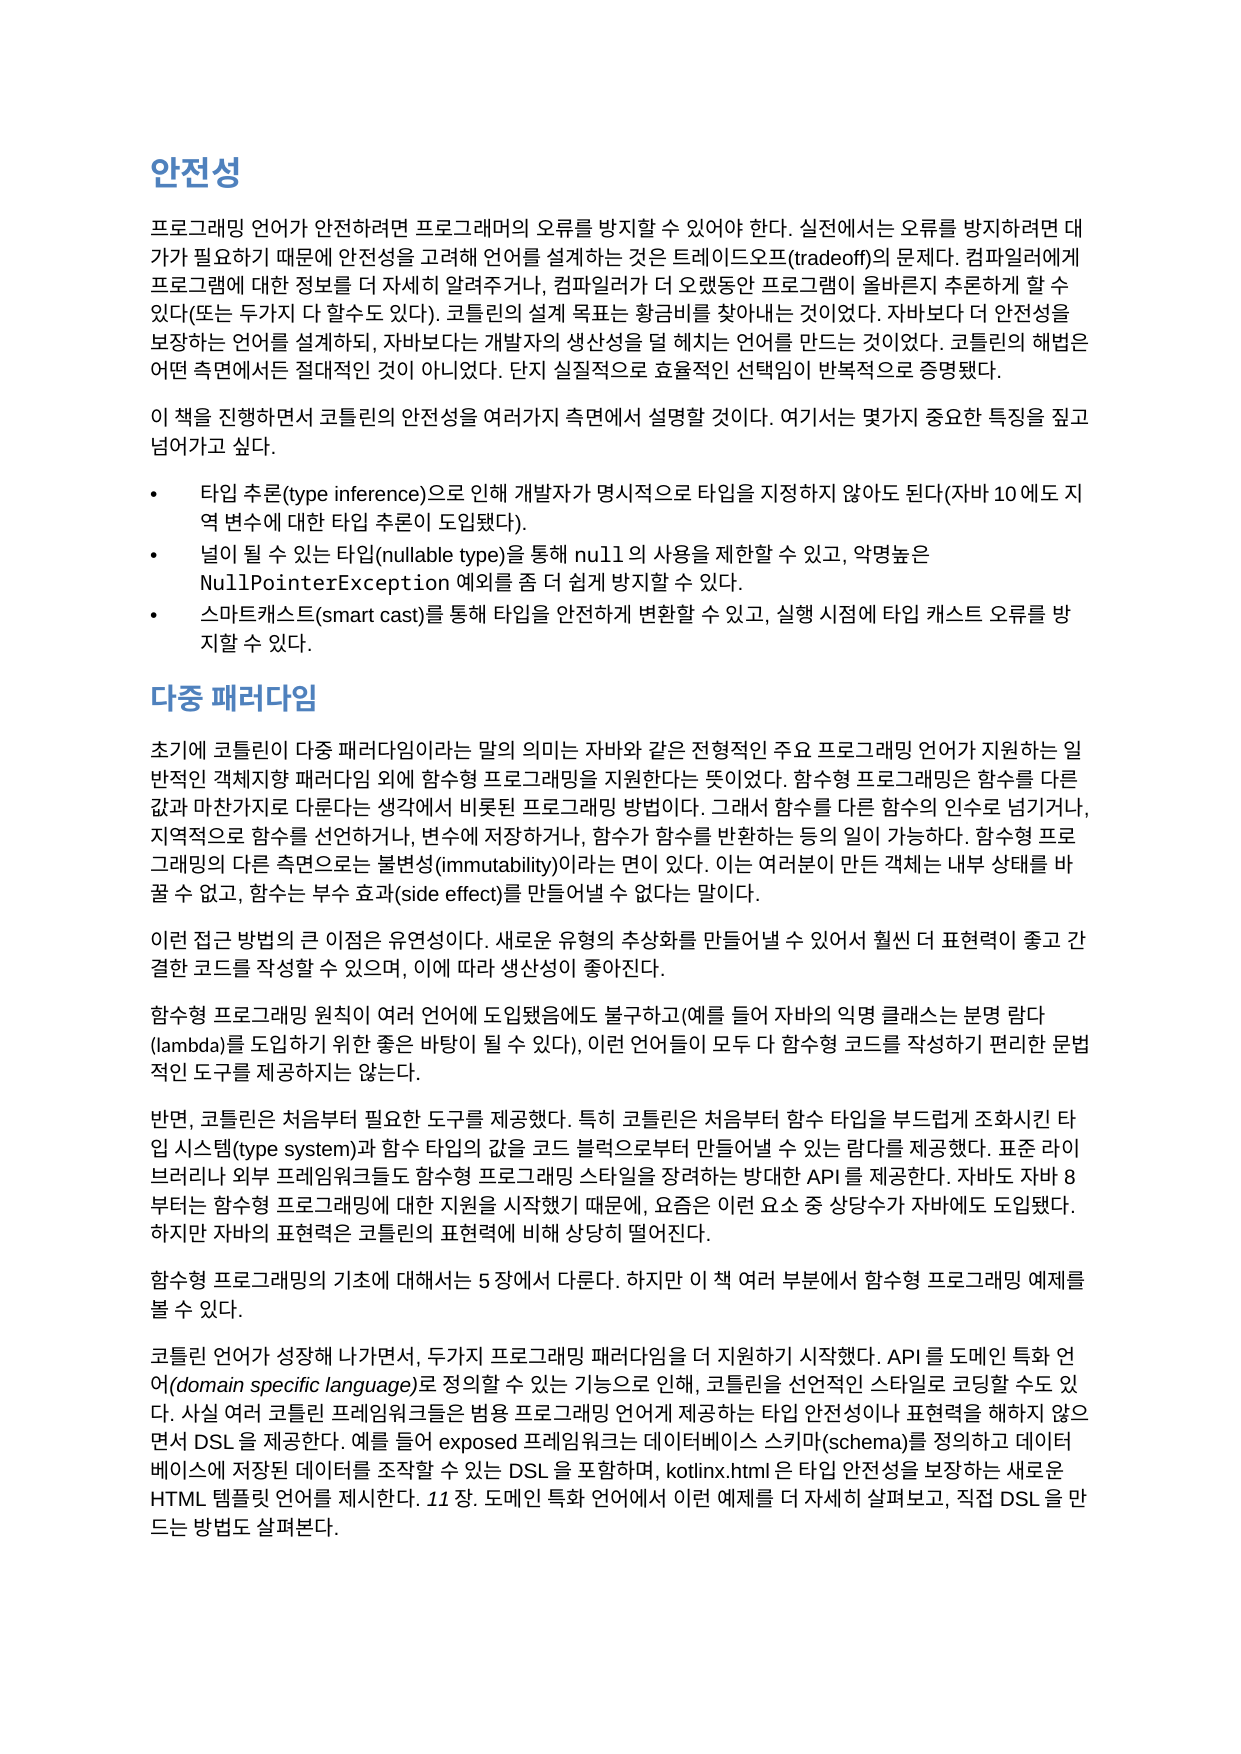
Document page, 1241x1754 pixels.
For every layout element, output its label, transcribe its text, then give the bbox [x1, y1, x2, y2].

text 코틀린 언어가 성장해 나가면서, 두가지 프로그래밍 패러다임을 더 지원하기 시작했다. API를 도메인 특화 언어(domain specific language)로 정의할 수 있는 기능으로 인해, 코틀린을 선언적인 스타일로 코딩할 수도 있다. 사실 여러 코틀린 프레임워크들은 범용 프로그래밍 언어게 제공하는 타입 안전성이나 표현력을 해하지 않으면서 DSL을 제공한다. 예를 들어 exposed 프레임워크는 데이터베이스 스키마(schema)를 정의하고 데이터베이스에 저장된 데이터를 조작할 수 있는 DSL을 포함하며, kotlinx.html은 타입 안전성을 보장하는 새로운 HTML 템플릿 언어를 제시한다. 11장. 도메인 특화 언어에서 이런 예제를 더 자세히 살펴보고, 직접 DSL을 만드는 방법도 살펴본다. [150, 1342, 1090, 1541]
list 널이 될 수 있는 타입(nullable type)을 통해 null의 사용을 제한할 수 있고, 악명높은 NullPointerException 예외를 좀 더 쉽게 방지할 수 있다. [150, 540, 1090, 597]
subtitle 안전성 [150, 150, 1090, 195]
text 이 책을 진행하면서 코틀린의 안전성을 여러가지 측면에서 설명할 것이다. 여기서는 몇가지 중요한 특징을 짚고 넘어가고 싶다. [150, 403, 1090, 460]
text 함수형 프로그래밍의 기초에 대해서는 5장에서 다룬다. 하지만 이 책 여러 부분에서 함수형 프로그래밍 예제를 볼 수 있다. [150, 1267, 1090, 1323]
text 반면, 코틀린은 처음부터 필요한 도구를 제공했다. 특히 코틀린은 처음부터 함수 타입을 부드럽게 조화시킨 타입 시스템(type system)과 함수 타입의 값을 코드 블럭으로부터 만들어낼 수 있는 람다를 제공했다. 표준 라이브러리나 외부 프레임워크들도 함수형 프로그래밍 스타일을 장려하는 방대한 API를 제공한다. 자바도 자바 8부터는 함수형 프로그래밍에 대한 지원을 시작했기 때문에, 요즘은 이런 요소 중 상당수가 자바에도 도입됐다. 하지만 자바의 표현력은 코틀린의 표현력에 비해 상당히 떨어진다. [150, 1106, 1090, 1248]
subtitle 다중 패러다임 [150, 678, 1090, 718]
list 스마트캐스트(smart cast)를 통해 타입을 안전하게 변환할 수 있고, 실행 시점에 타입 캐스트 오류를 방지할 수 있다. [150, 600, 1090, 657]
text 초기에 코틀린이 다중 패러다임이라는 말의 의미는 자바와 같은 전형적인 주요 프로그래밍 언어가 지원하는 일반적인 객체지향 패러다임 외에 함수형 프로그래밍을 지원한다는 뜻이었다. 함수형 프로그래밍은 함수를 다른 값과 마찬가지로 다룬다는 생각에서 비롯된 프로그래밍 방법이다. 그래서 함수를 다른 함수의 인수로 넘기거나, 지역적으로 함수를 선언하거나, 변수에 저장하거나, 함수가 함수를 반환하는 등의 일이 가능하다. 함수형 프로그래밍의 다른 측면으로는 불변성(immutability)이라는 면이 있다. 이는 여러분이 만든 객체는 내부 상태를 바꿀 수 없고, 함수는 부수 효과(side effect)를 만들어낼 수 없다는 말이다. [150, 737, 1090, 907]
text 프로그래밍 언어가 안전하려면 프로그래머의 오류를 방지할 수 있어야 한다. 실전에서는 오류를 방지하려면 대가가 필요하기 때문에 안전성을 고려해 언어를 설계하는 것은 트레이드오프(tradeoff)의 문제다. 컴파일러에게 프로그램에 대한 정보를 더 자세히 알려주거나, 컴파일러가 더 오랬동안 프로그램이 올바른지 추론하게 할 수 있다(또는 두가지 다 할수도 있다). 코틀린의 설계 목표는 황금비를 찾아내는 것이었다. 자바보다 더 안전성을 보장하는 언어를 설계하되, 자바보다는 개발자의 생산성을 덜 헤치는 언어를 만드는 것이었다. 코틀린의 해법은 어떤 측면에서든 절대적인 것이 아니었다. 단지 실질적으로 효율적인 선택임이 반복적으로 증명됐다. [150, 214, 1090, 385]
text 이런 접근 방법의 큰 이점은 유연성이다. 새로운 유형의 추상화를 만들어낼 수 있어서 훨씬 더 표현력이 좋고 간결한 코드를 작성할 수 있으며, 이에 따라 생산성이 좋아진다. [150, 926, 1090, 983]
text 함수형 프로그래밍 원칙이 여러 언어에 도입됐음에도 불구하고(예를 들어 자바의 익명 클래스는 분명 람다(lambda)를 도입하기 위한 좋은 바탕이 될 수 있다), 이런 언어들이 모두 다 함수형 코드를 작성하기 편리한 문법적인 도구를 제공하지는 않는다. [150, 1002, 1090, 1087]
list 타입 추론(type inference)으로 인해 개발자가 명시적으로 타입을 지정하지 않아도 된다(자바10에도 지역 변수에 대한 타입 추론이 도입됐다). [150, 479, 1090, 536]
